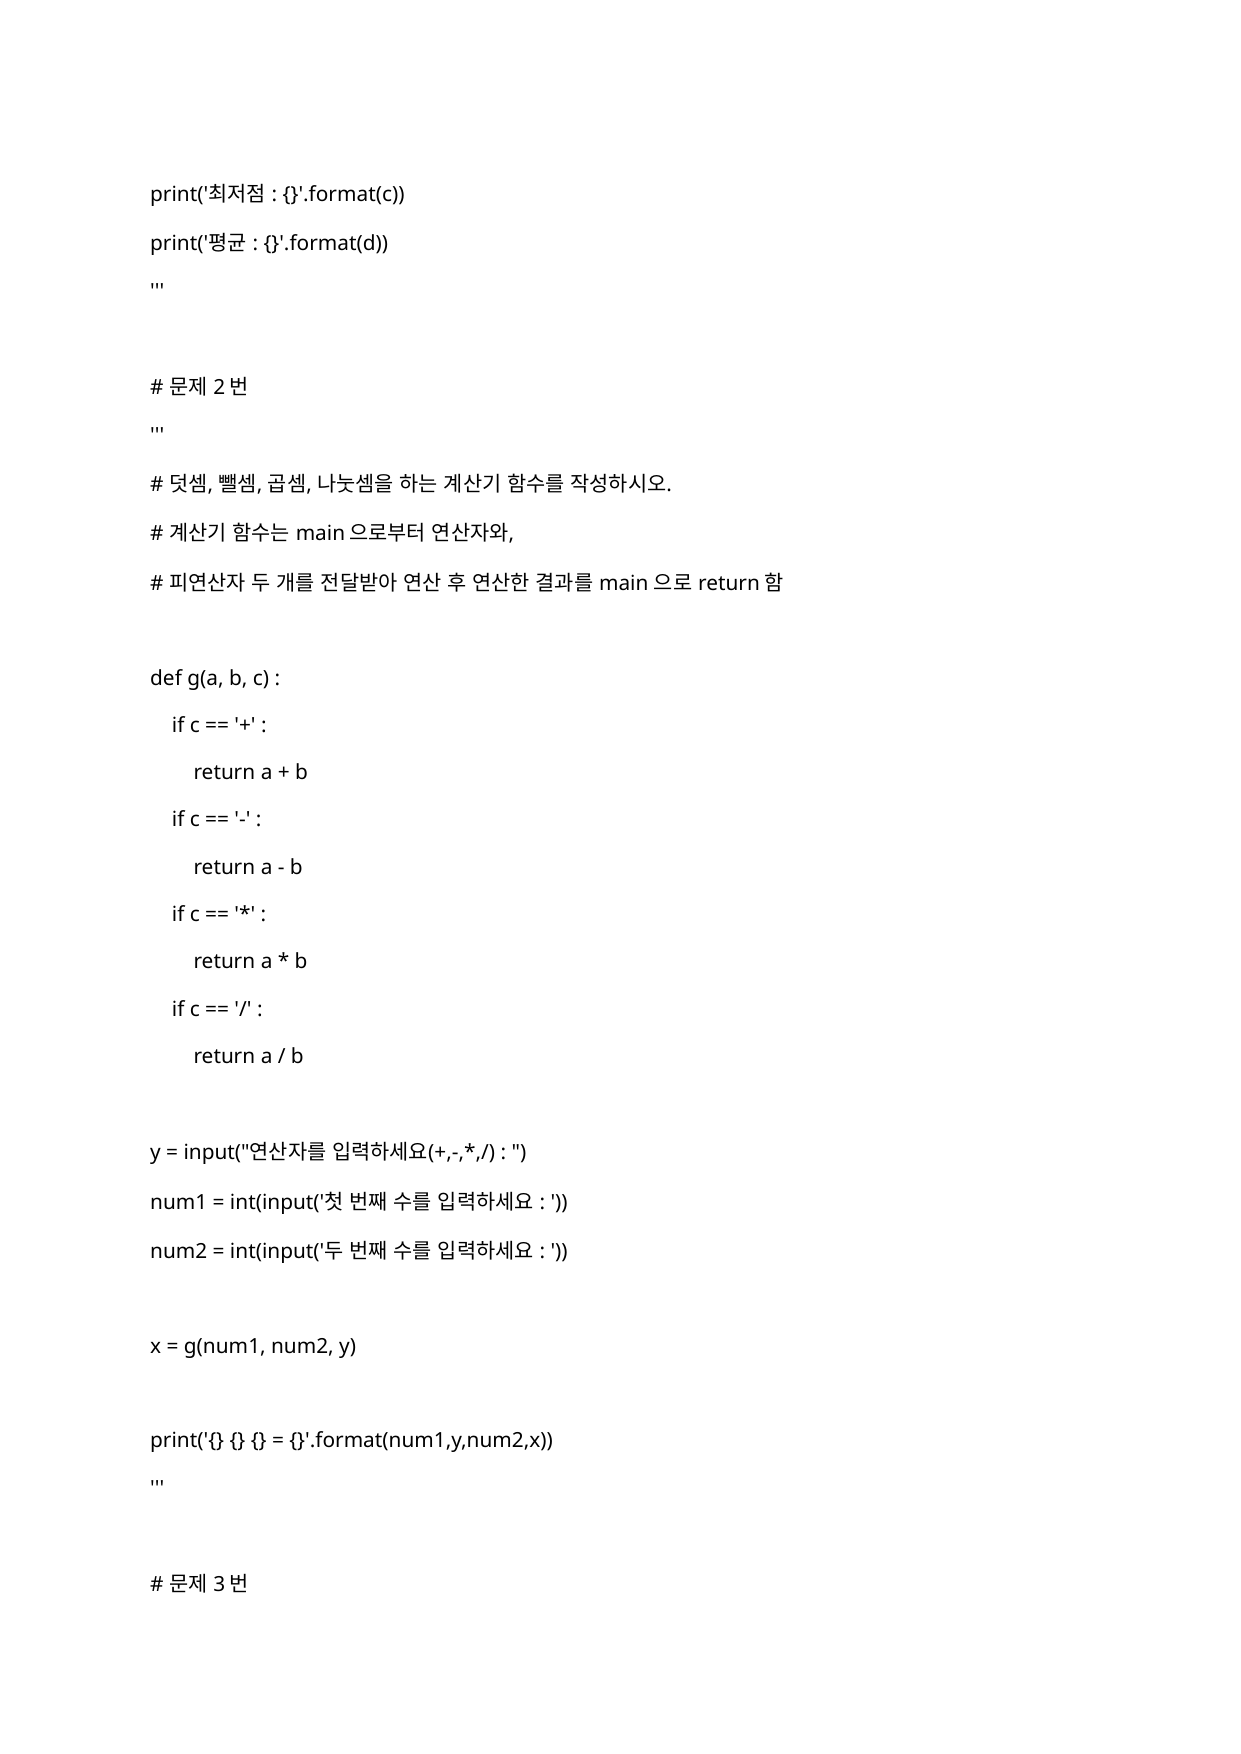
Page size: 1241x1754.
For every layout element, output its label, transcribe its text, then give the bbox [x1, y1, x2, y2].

text # 계산기 함수는 main으로부터 연산자와, [150, 517, 1090, 547]
text return a / b [150, 1041, 1090, 1069]
text ''' [150, 420, 1090, 448]
text def g(a, b, c) : [150, 663, 1090, 691]
text print('{} {} {} = {}'.format(num1,y,num2,x)) [150, 1426, 1090, 1454]
text ''' [150, 1473, 1090, 1501]
text return a * b [150, 946, 1090, 975]
text # 피연산자 두 개를 전달받아 연산 후 연산한 결과를 main 으로 return함 [150, 566, 1090, 596]
text num2 = int(input('두 번째 수를 입력하세요 : ')) [150, 1234, 1090, 1264]
text return a + b [150, 757, 1090, 786]
text if c == '+' : [150, 710, 1090, 738]
text if c == '-' : [150, 804, 1090, 833]
text num1 = int(input('첫 번째 수를 입력하세요 : ')) [150, 1185, 1090, 1215]
text x = g(num1, num2, y) [150, 1331, 1090, 1359]
text print('최저점 : {}'.format(c)) [150, 177, 1090, 207]
text y = input("연산자를 입력하세요(+,-,*,/) : ") [150, 1136, 1090, 1166]
text ''' [150, 276, 1090, 304]
text # 덧셈, 뺄셈, 곱셈, 나눗셈을 하는 계산기 함수를 작성하시오. [150, 467, 1090, 497]
text # 문제 2번 [150, 371, 1090, 401]
text return a - b [150, 852, 1090, 880]
text print('평균 : {}'.format(d)) [150, 227, 1090, 257]
text if c == '/' : [150, 994, 1090, 1022]
text # 문제 3번 [150, 1567, 1090, 1598]
text if c == '*' : [150, 899, 1090, 927]
